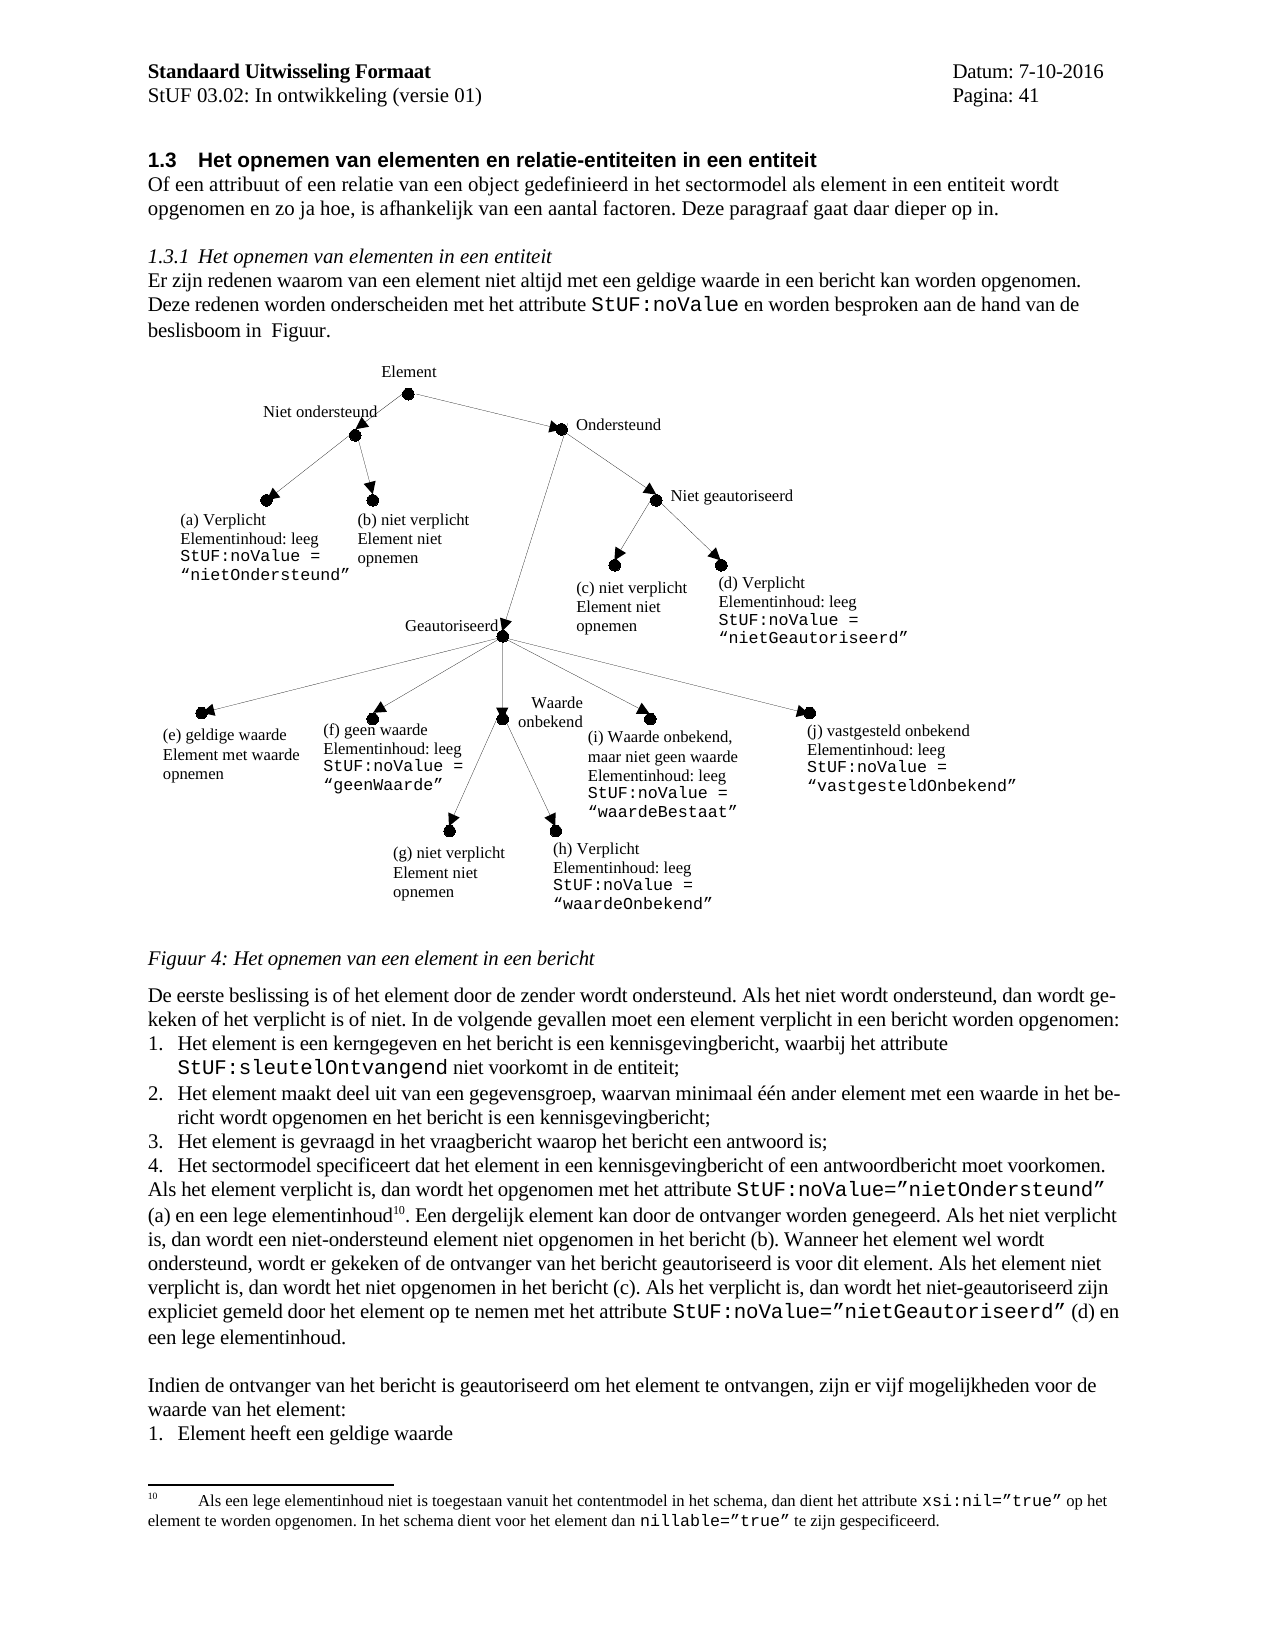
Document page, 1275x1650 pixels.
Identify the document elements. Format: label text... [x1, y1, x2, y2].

text De eerste beslissing is of het element door de zender wordt ondersteund. Als het niet wordt ondersteund, dan wordt gekeken of het verplicht is of niet. In de volgende gevallen moet een element verplicht in een bericht worden opgenomen: [148, 983, 1127, 1031]
list Het sectormodel specificeert dat het element in een kennisgevingbericht of een antwoordbericht moet voorkomen. [148, 1153, 1127, 1177]
text Of een attribuut of een relatie van een object gedefinieerd in het sectormodel als element in een entiteit wordt opgenomen en zo ja hoe, is afhankelijk van een aantal factoren. Deze paragraaf gaat daar dieper op in. [148, 172, 1127, 220]
list Het element maakt deel uit van een gegevensgroep, waarvan minimaal één ander element met een waarde in het bericht wordt opgenomen en het bericht is een kennisgevingbericht; [148, 1081, 1127, 1129]
text Als het element verplicht is, dan wordt het opgenomen met het attribute StUF:noValue=”nietOndersteund” (a) en een lege elementinhoud. Een dergelijk element kan door de ontvanger worden genegeerd. Als het niet verplicht is, dan wordt een niet-ondersteund element niet opgenomen in het bericht (b). Wanneer het element wel wordt ondersteund, wordt er gekeken of de ontvanger van het bericht geautoriseerd is voor dit element. Als het element niet verplicht is, dan wordt het niet opgenomen in het bericht (c). Als het verplicht is, dan wordt het niet-geautoriseerd zijn expliciet gemeld door het element op te nemen met het attribute StUF:noValue=”nietGeautoriseerd” (d) en een lege elementinhoud. [148, 1177, 1127, 1349]
list Het element is een kerngegeven en het bericht is een kennisgevingbericht, waarbij het attribute StUF:sleutelOntvangend niet voorkomt in de entiteit; [148, 1031, 1127, 1081]
subtitle Het opnemen van elementen en relatie-entiteiten in een entiteit [148, 148, 1127, 172]
text Indien de ontvanger van het bericht is geautoriseerd om het element te ontvangen, zijn er vijf mogelijkheden voor de waarde van het element: [148, 1373, 1127, 1421]
text Figuur 4: Het opnemen van een element in een bericht [148, 354, 1127, 970]
subtitle Het opnemen van elementen in een entiteit [148, 244, 1127, 268]
text Er zijn redenen waarom van een element niet altijd met een geldige waarde in een bericht kan worden opgenomen. Deze redenen worden onderscheiden met het attribute StUF:noValue en worden besproken aan de hand van de beslisboom in Figuur. [148, 268, 1127, 342]
list Het element is gevraagd in het vraagbericht waarop het bericht een antwoord is; [148, 1129, 1127, 1153]
list Element heeft een geldige waarde [148, 1421, 1127, 1445]
